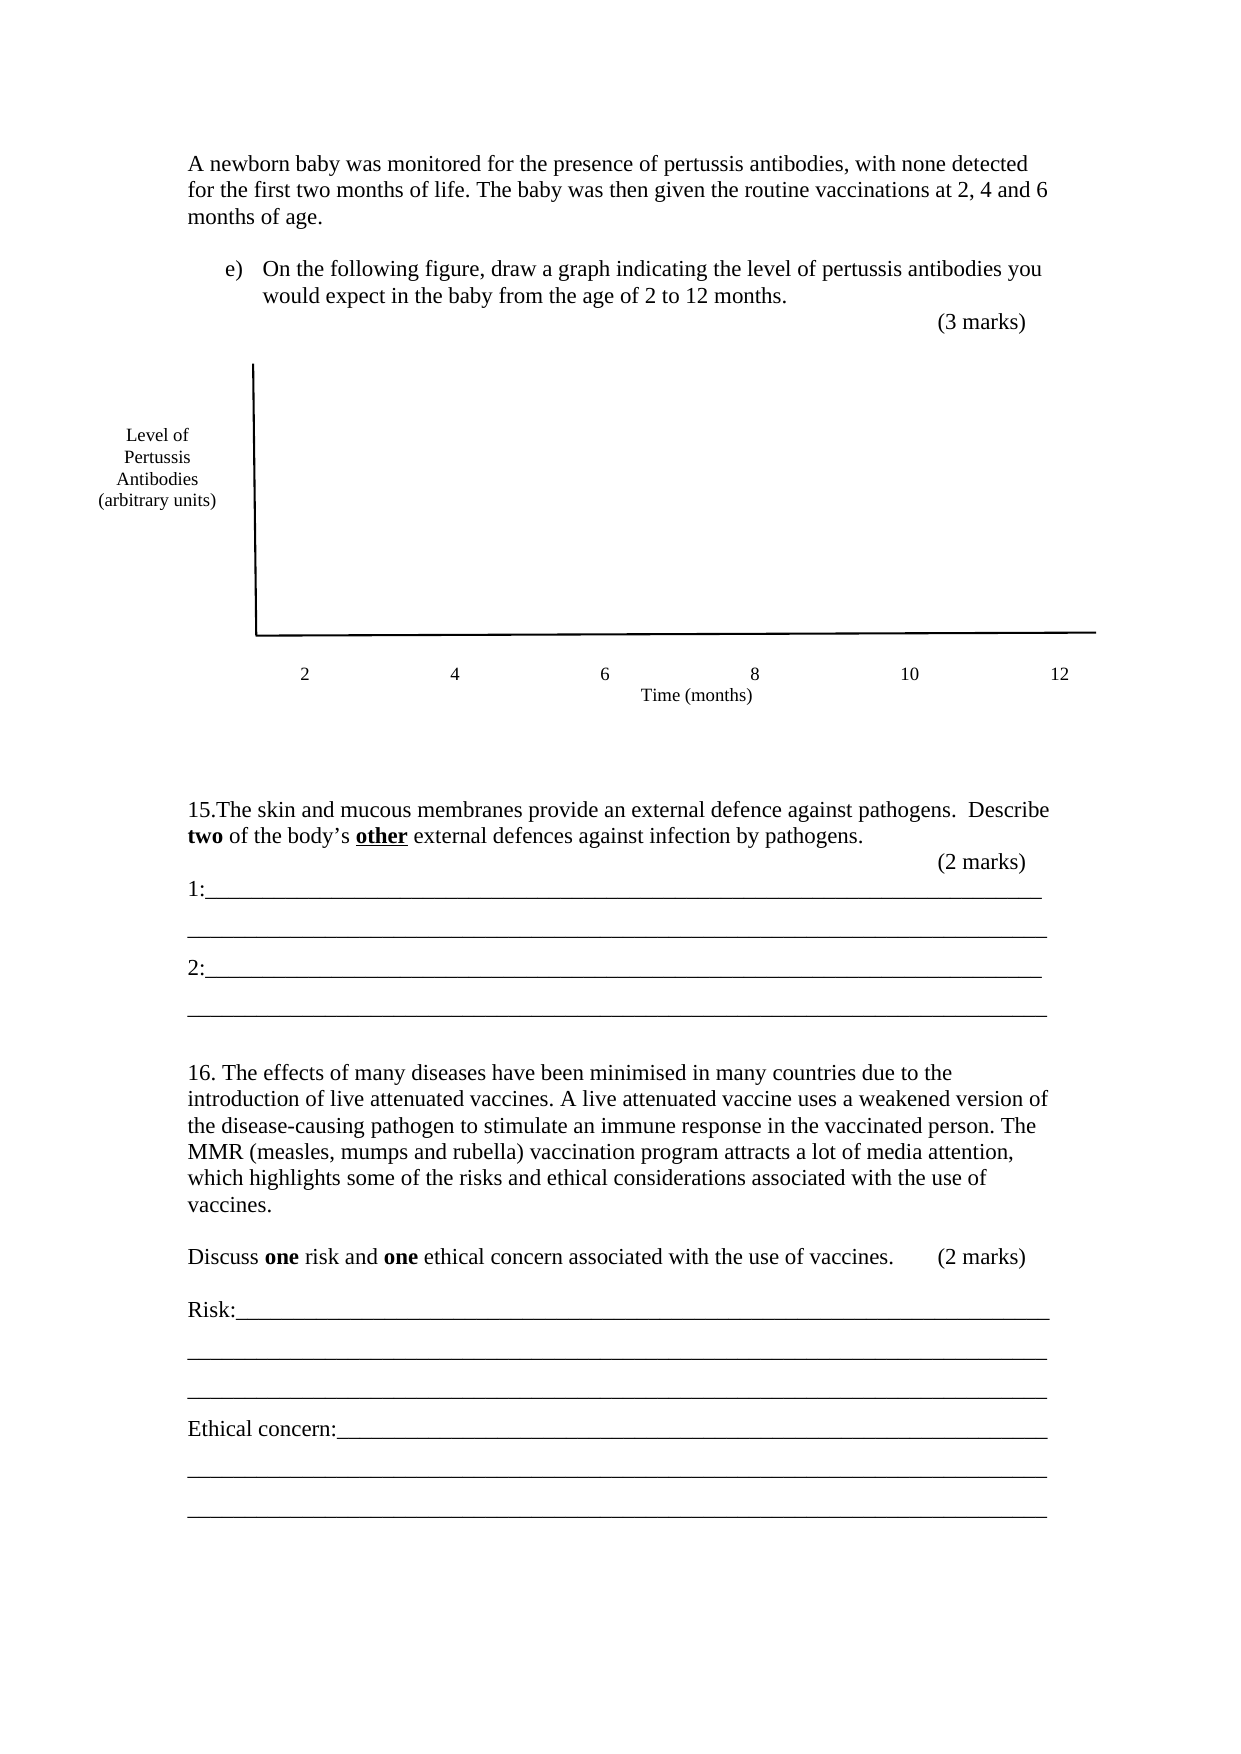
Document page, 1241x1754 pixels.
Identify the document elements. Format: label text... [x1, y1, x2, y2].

text Ethical concern:______________________________________________________________ ______________________________________________________________________________________________________________________________________________________ [187, 1414, 1053, 1520]
text Risk:_______________________________________________________________________ ______________________________________________________________________________________________________________________________________________________ [187, 1296, 1053, 1401]
text Discuss one risk and one ethical concern associated with the use of vaccines. (2 marks) [187, 1243, 1053, 1270]
text 1:____________________________________________________________________________________________________________________________________________________ [187, 875, 1053, 941]
text (2 marks) [862, 848, 1053, 875]
list On the following figure, draw a graph indicating the level of pertussis antibodies you would expect in the baby from the age of 2 to 12 months. (3 marks) [225, 255, 1053, 334]
text A newborn baby was monitored for the presence of pertussis antibodies, with none detected for the first two months of life. The baby was then given the routine vaccinations at 2, 4 and 6 months of age. [187, 150, 1053, 229]
text 16. The effects of many diseases have been minimised in many countries due to the introduction of live attenuated vaccines. A live attenuated vaccine uses a weakened version of the disease-causing pathogen to stimulate an immune response in the vaccinated person. The MMR (measles, mumps and rubella) vaccination program attracts a lot of media attention, which highlights some of the risks and ethical considerations associated with the use of vaccines. [187, 1059, 1053, 1217]
text 2:____________________________________________________________________________________________________________________________________________________ [187, 954, 1053, 1019]
text 15.The skin and mucous membranes provide an external defence against pathogens. Describe two of the body’s other external defences against infection by pathogens. [187, 796, 1053, 848]
